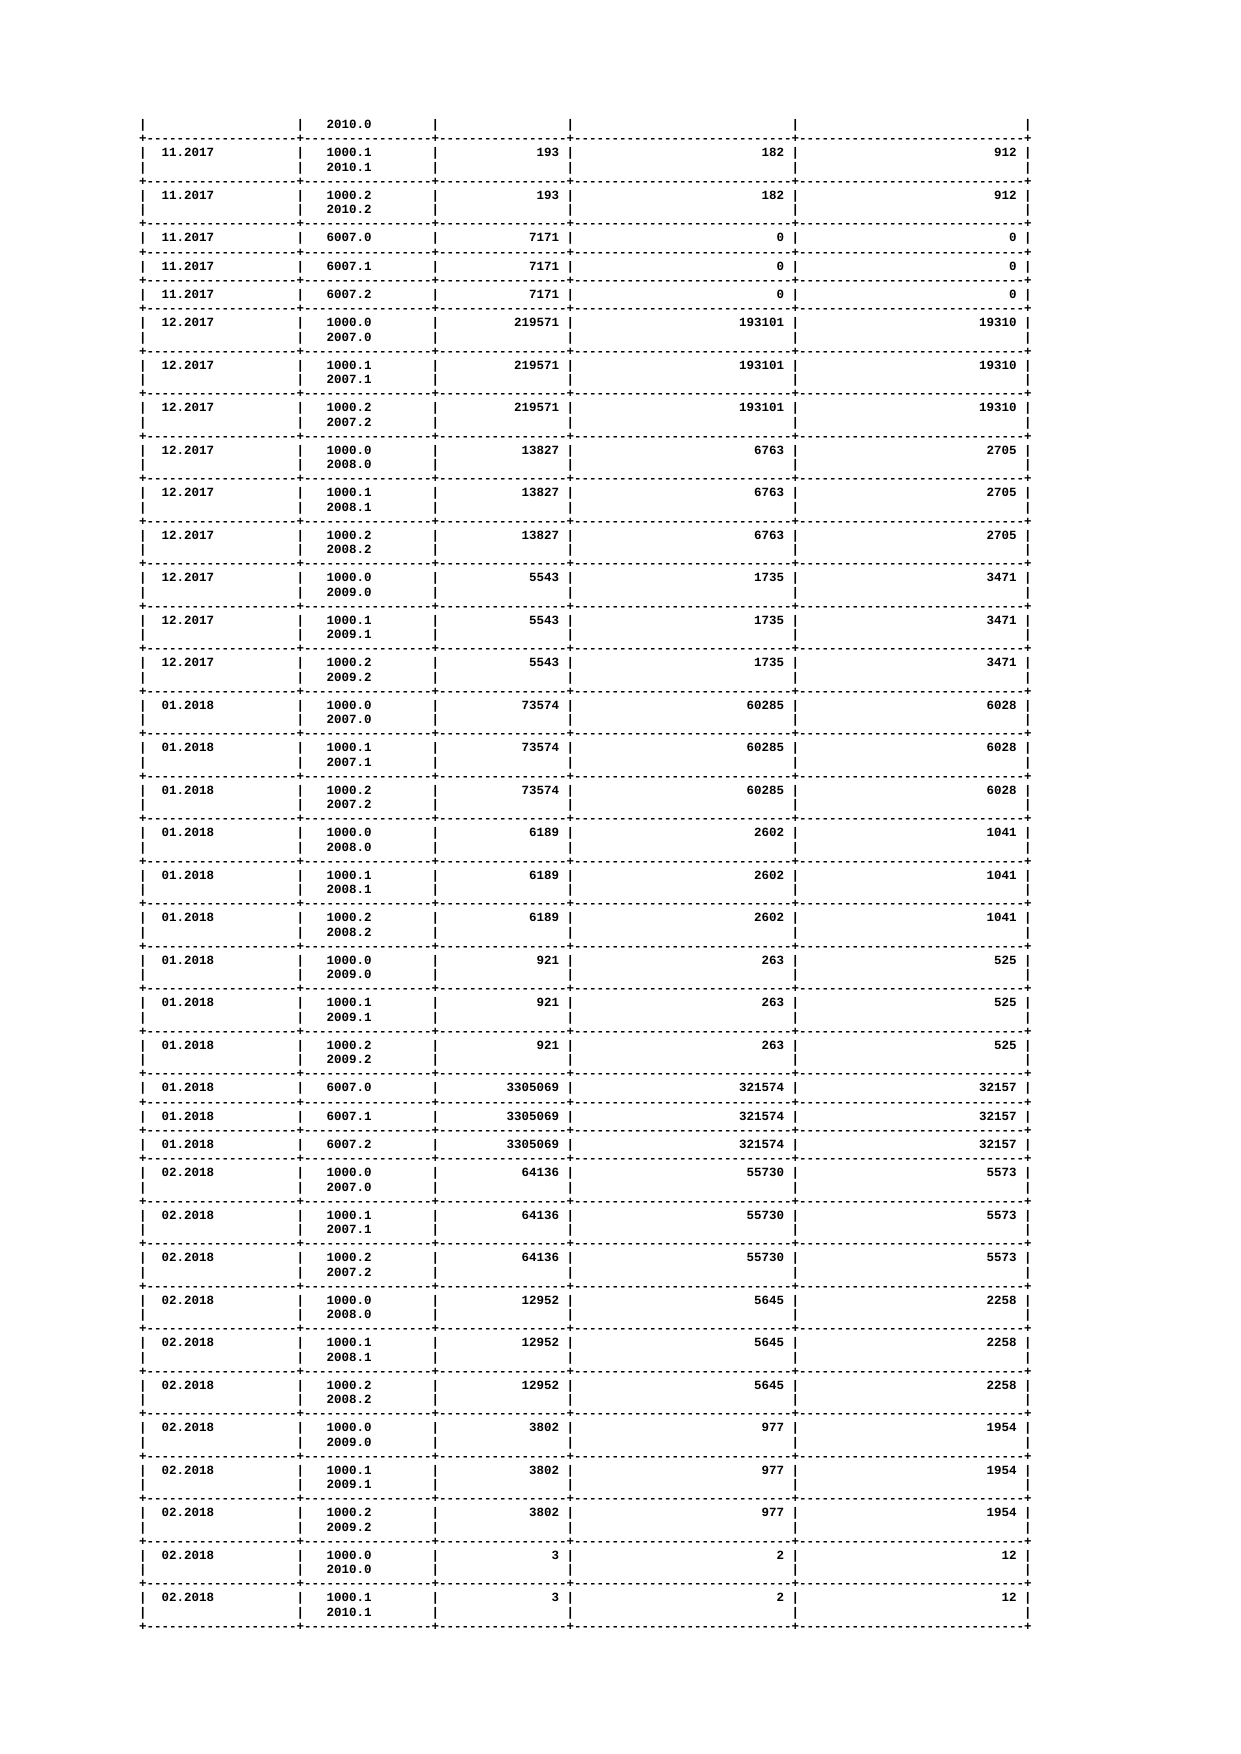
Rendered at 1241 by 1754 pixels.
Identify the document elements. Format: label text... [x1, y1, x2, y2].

text | 02.2018 | 1000.1 | 3802 | 977 | 1954 | [139, 1464, 1101, 1478]
text | 12.2017 | 1000.2 | 219571 | 193101 | 19310 | [139, 401, 1101, 416]
text +--------------------+-----------------+-----------------+-----------------------------+------------------------------+ [139, 1025, 1101, 1039]
text | | 2009.1 | | | | [139, 1011, 1101, 1025]
text +--------------------+-----------------+-----------------+-----------------------------+------------------------------+ [139, 1067, 1101, 1081]
text | | 2007.2 | | | | [139, 1266, 1101, 1280]
text +--------------------+-----------------+-----------------+-----------------------------+------------------------------+ [139, 1195, 1101, 1209]
text | | 2008.2 | | | | [139, 926, 1101, 940]
text | 01.2018 | 1000.0 | 73574 | 60285 | 6028 | [139, 699, 1101, 713]
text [139, 1577, 1101, 1591]
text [139, 132, 1101, 146]
text | 02.2018 | 1000.1 | 64136 | 55730 | 5573 | [139, 1209, 1101, 1223]
text +--------------------+-----------------+-----------------+-----------------------------+------------------------------+ [139, 1492, 1101, 1506]
text | 02.2018 | 1000.0 | 3802 | 977 | 1954 | [139, 1421, 1101, 1436]
text | 12.2017 | 1000.0 | 219571 | 193101 | 19310 | [139, 316, 1101, 331]
text +--------------------+-----------------+-----------------+-----------------------------+------------------------------+ [139, 1365, 1101, 1379]
text +--------------------+-----------------+-----------------+-----------------------------+------------------------------+ [139, 1152, 1101, 1166]
text | 11.2017 | 6007.0 | 7171 | 0 | 0 | [139, 231, 1101, 246]
text +--------------------+-----------------+-----------------+-----------------------------+------------------------------+ [139, 515, 1101, 529]
text | | 2008.2 | | | | [139, 543, 1101, 557]
text | | 2007.1 | | | | [139, 373, 1101, 387]
text | 12.2017 | 1000.0 | 13827 | 6763 | 2705 | [139, 444, 1101, 458]
text +--------------------+-----------------+-----------------+-----------------------------+------------------------------+ [139, 727, 1101, 741]
text | | 2007.0 | | | | [139, 713, 1101, 727]
text | 02.2018 | 1000.0 | 3 | 2 | 12 | [139, 1549, 1101, 1563]
text | | 2008.2 | | | | [139, 1393, 1101, 1407]
text | 02.2018 | 1000.2 | 3802 | 977 | 1954 | [139, 1506, 1101, 1521]
text | 01.2018 | 6007.0 | 3305069 | 321574 | 32157 | [139, 1081, 1101, 1096]
text | 02.2018 | 1000.0 | 12952 | 5645 | 2258 | [139, 1294, 1101, 1308]
text | 11.2017 | 6007.1 | 7171 | 0 | 0 | [139, 260, 1101, 274]
text +--------------------+-----------------+-----------------+-----------------------------+------------------------------+ [139, 557, 1101, 571]
text | 01.2018 | 1000.0 | 921 | 263 | 525 | [139, 954, 1101, 968]
text | 02.2018 | 1000.2 | 64136 | 55730 | 5573 | [139, 1251, 1101, 1266]
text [139, 1620, 1101, 1634]
text | | 2008.1 | | | | [139, 883, 1101, 897]
text | | 2009.0 | | | | [139, 968, 1101, 982]
text +--------------------+-----------------+-----------------+-----------------------------+------------------------------+ [139, 1407, 1101, 1421]
text +--------------------+-----------------+-----------------+-----------------------------+------------------------------+ [139, 430, 1101, 444]
text | | 2008.0 | | | | [139, 458, 1101, 472]
text +--------------------+-----------------+-----------------+-----------------------------+------------------------------+ [139, 1237, 1101, 1251]
text +--------------------+-----------------+-----------------+-----------------------------+------------------------------+ [139, 345, 1101, 359]
text +--------------------+-----------------+-----------------+-----------------------------+------------------------------+ [139, 1124, 1101, 1138]
text +--------------------+-----------------+-----------------+-----------------------------+------------------------------+ [139, 642, 1101, 656]
text | 01.2018 | 1000.1 | 921 | 263 | 525 | [139, 996, 1101, 1011]
text | | 2008.0 | | | | [139, 841, 1101, 855]
text +--------------------+-----------------+-----------------+-----------------------------+------------------------------+ [139, 387, 1101, 401]
text | 12.2017 | 1000.0 | 5543 | 1735 | 3471 | [139, 571, 1101, 586]
text | 12.2017 | 1000.2 | 13827 | 6763 | 2705 | [139, 529, 1101, 543]
text +--------------------+-----------------+-----------------+-----------------------------+------------------------------+ [139, 175, 1101, 189]
text +--------------------+-----------------+-----------------+-----------------------------+------------------------------+ [139, 812, 1101, 826]
text | | 2007.0 | | | | [139, 1181, 1101, 1195]
text +--------------------+-----------------+-----------------+-----------------------------+------------------------------+ [139, 897, 1101, 911]
text +--------------------+-----------------+-----------------+-----------------------------+------------------------------+ [139, 1450, 1101, 1464]
text | | 2009.1 | | | | [139, 1478, 1101, 1492]
text | | 2007.0 | | | | [139, 331, 1101, 345]
text | 11.2017 | 1000.2 | 193 | 182 | 912 | [139, 189, 1101, 203]
text | 02.2018 | 1000.1 | 12952 | 5645 | 2258 | [139, 1336, 1101, 1351]
text | 01.2018 | 1000.0 | 6189 | 2602 | 1041 | [139, 826, 1101, 841]
text | | 2009.2 | | | | [139, 671, 1101, 685]
text | 02.2018 | 1000.1 | 3 | 2 | 12 | [139, 1591, 1101, 1606]
text | 11.2017 | 6007.2 | 7171 | 0 | 0 | [139, 288, 1101, 302]
text | 02.2018 | 1000.2 | 12952 | 5645 | 2258 | [139, 1379, 1101, 1393]
text +--------------------+-----------------+-----------------+-----------------------------+------------------------------+ [139, 770, 1101, 784]
text | 01.2018 | 1000.2 | 921 | 263 | 525 | [139, 1039, 1101, 1053]
text +--------------------+-----------------+-----------------+-----------------------------+------------------------------+ [139, 982, 1101, 996]
text | 02.2018 | 1000.0 | 64136 | 55730 | 5573 | [139, 1166, 1101, 1181]
text | | 2010.0 | | | | [139, 118, 1101, 132]
text +--------------------+-----------------+-----------------+-----------------------------+------------------------------+ [139, 1280, 1101, 1294]
text | | 2007.2 | | | | [139, 416, 1101, 430]
text | | 2009.2 | | | | [139, 1521, 1101, 1535]
text | 01.2018 | 6007.2 | 3305069 | 321574 | 32157 | [139, 1138, 1101, 1152]
text | | 2007.1 | | | | [139, 1223, 1101, 1237]
text +--------------------+-----------------+-----------------+-----------------------------+------------------------------+ [139, 217, 1101, 231]
text | | 2008.0 | | | | [139, 1308, 1101, 1322]
text +--------------------+-----------------+-----------------+-----------------------------+------------------------------+ [139, 274, 1101, 288]
text | | 2010.1 | | | | [139, 161, 1101, 175]
text +--------------------+-----------------+-----------------+-----------------------------+------------------------------+ [139, 246, 1101, 260]
text | 01.2018 | 6007.1 | 3305069 | 321574 | 32157 | [139, 1110, 1101, 1124]
text | | 2010.1 | | | | [139, 1606, 1101, 1620]
text +--------------------+-----------------+-----------------+-----------------------------+------------------------------+ [139, 600, 1101, 614]
text | | 2010.2 | | | | [139, 203, 1101, 217]
text +--------------------+-----------------+-----------------+-----------------------------+------------------------------+ [139, 1535, 1101, 1549]
text | 01.2018 | 1000.2 | 6189 | 2602 | 1041 | [139, 911, 1101, 926]
text | 12.2017 | 1000.2 | 5543 | 1735 | 3471 | [139, 656, 1101, 671]
text | | 2009.0 | | | | [139, 586, 1101, 600]
text | | 2007.2 | | | | [139, 798, 1101, 812]
text +--------------------+-----------------+-----------------+-----------------------------+------------------------------+ [139, 302, 1101, 316]
text +--------------------+-----------------+-----------------+-----------------------------+------------------------------+ [139, 685, 1101, 699]
text +--------------------+-----------------+-----------------+-----------------------------+------------------------------+ [139, 1096, 1101, 1110]
text | 12.2017 | 1000.1 | 5543 | 1735 | 3471 | [139, 614, 1101, 628]
text | | 2010.0 | | | | [139, 1563, 1101, 1577]
text | | 2009.0 | | | | [139, 1436, 1101, 1450]
text | 01.2018 | 1000.1 | 6189 | 2602 | 1041 | [139, 869, 1101, 883]
text | 01.2018 | 1000.2 | 73574 | 60285 | 6028 | [139, 784, 1101, 798]
text | 12.2017 | 1000.1 | 13827 | 6763 | 2705 | [139, 486, 1101, 501]
text +--------------------+-----------------+-----------------+-----------------------------+------------------------------+ [139, 855, 1101, 869]
text | | 2009.1 | | | | [139, 628, 1101, 642]
text | 11.2017 | 1000.1 | 193 | 182 | 912 | [139, 146, 1101, 161]
text | | 2007.1 | | | | [139, 756, 1101, 770]
text | 01.2018 | 1000.1 | 73574 | 60285 | 6028 | [139, 741, 1101, 756]
text +--------------------+-----------------+-----------------+-----------------------------+------------------------------+ [139, 1322, 1101, 1336]
text +--------------------+-----------------+-----------------+-----------------------------+------------------------------+ [139, 940, 1101, 954]
text | | 2009.2 | | | | [139, 1053, 1101, 1067]
text +--------------------+-----------------+-----------------+-----------------------------+------------------------------+ [139, 472, 1101, 486]
text | | 2008.1 | | | | [139, 501, 1101, 515]
text | 12.2017 | 1000.1 | 219571 | 193101 | 19310 | [139, 359, 1101, 373]
text | | 2008.1 | | | | [139, 1351, 1101, 1365]
